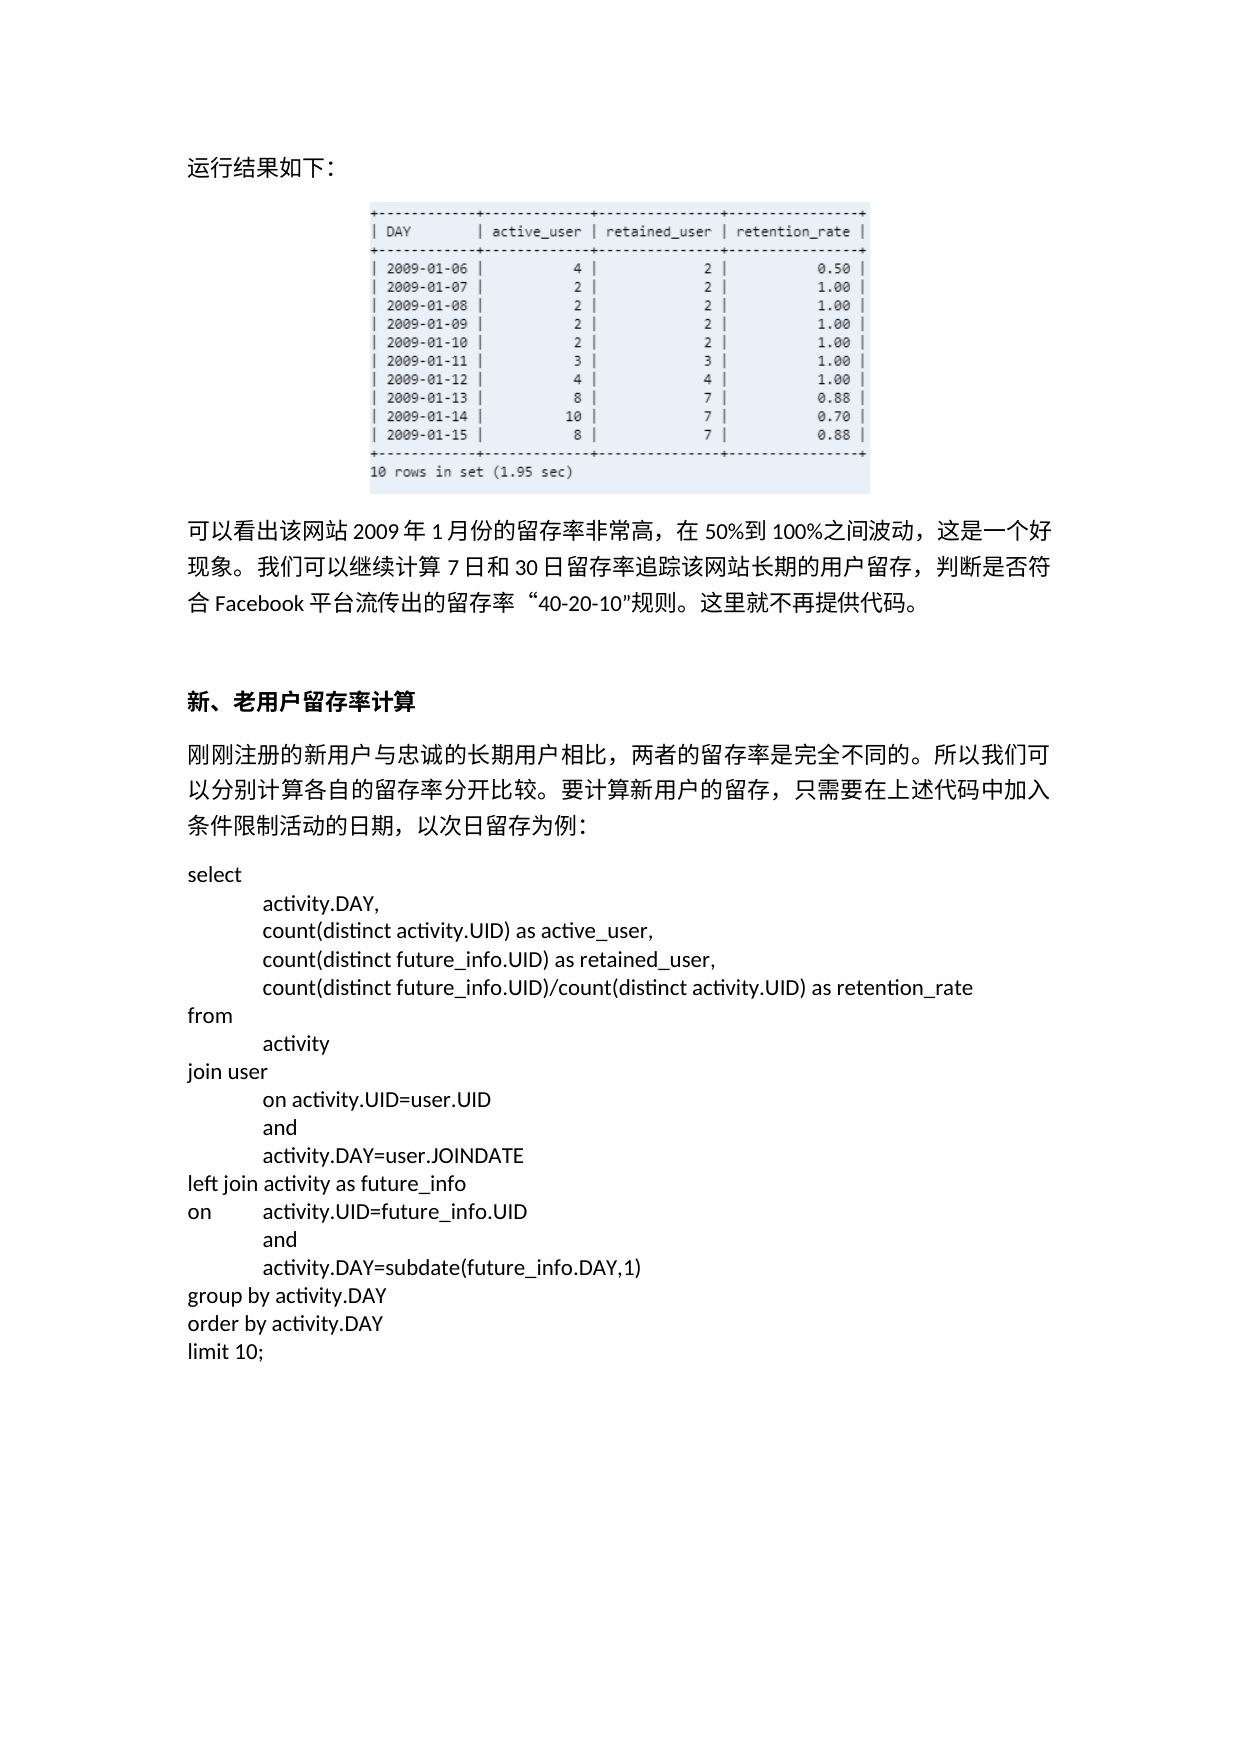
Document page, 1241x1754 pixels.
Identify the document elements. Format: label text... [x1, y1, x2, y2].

text join user [187, 1057, 1053, 1085]
text and [187, 1225, 1053, 1253]
text 新、老用户留存率计算 [187, 684, 1053, 717]
picture [369, 202, 871, 494]
text 可以看出该网站2009年1月份的留存率非常高，在50%到100%之间波动，这是一个好现象。我们可以继续计算7日和30日留存率追踪该网站长期的用户留存，判断是否符合Facebook平台流传出的留存率“40-20-10”规则。这里就不再提供代码。 [187, 513, 1053, 618]
text count(distinct future_info.UID) as retained_user, [187, 945, 1053, 973]
text group by activity.DAY [187, 1281, 1053, 1309]
text order by activity.DAY [187, 1309, 1053, 1337]
text 刚刚注册的新用户与忠诚的长期用户相比，两者的留存率是完全不同的。所以我们可以分别计算各自的留存率分开比较。要计算新用户的留存，只需要在上述代码中加入条件限制活动的日期，以次日留存为例： [187, 736, 1053, 841]
text 运行结果如下： [187, 150, 1053, 183]
text on activity.UID=user.UID [187, 1085, 1053, 1113]
text on activity.UID=future_info.UID [187, 1197, 1053, 1225]
text and [187, 1113, 1053, 1141]
text count(distinct future_info.UID)/count(distinct activity.UID) as retention_rate [187, 973, 1053, 1001]
text activity.DAY, [187, 889, 1053, 917]
text left join activity as future_info [187, 1169, 1053, 1197]
text select [187, 861, 1053, 889]
text from [187, 1001, 1053, 1029]
text activity [187, 1029, 1053, 1057]
text activity.DAY=subdate(future_info.DAY,1) [187, 1253, 1053, 1281]
text activity.DAY=user.JOINDATE [187, 1141, 1053, 1169]
text limit 10; [187, 1337, 1053, 1365]
text count(distinct activity.UID) as active_user, [187, 917, 1053, 945]
